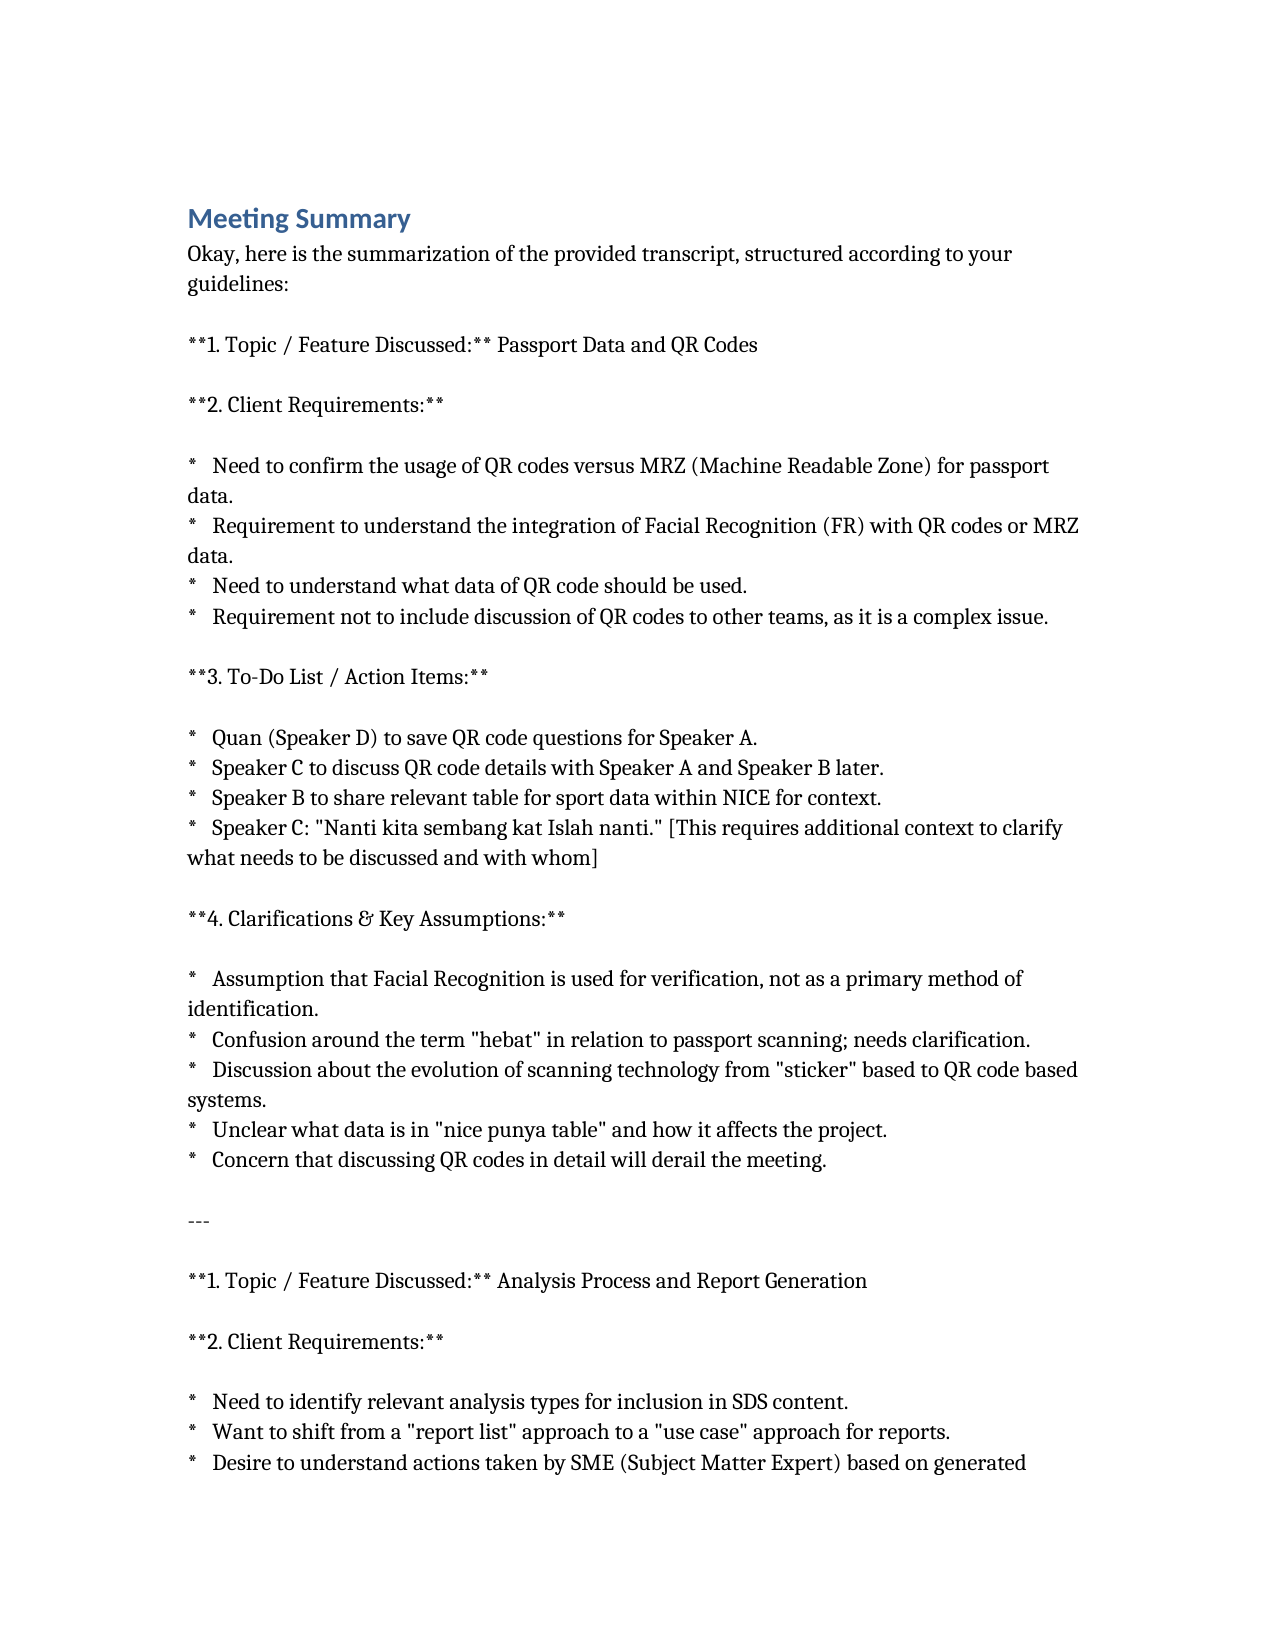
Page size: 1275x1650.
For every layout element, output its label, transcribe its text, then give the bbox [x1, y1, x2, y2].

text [187, 241, 1087, 1476]
subtitle Meeting Summary [187, 200, 1087, 236]
